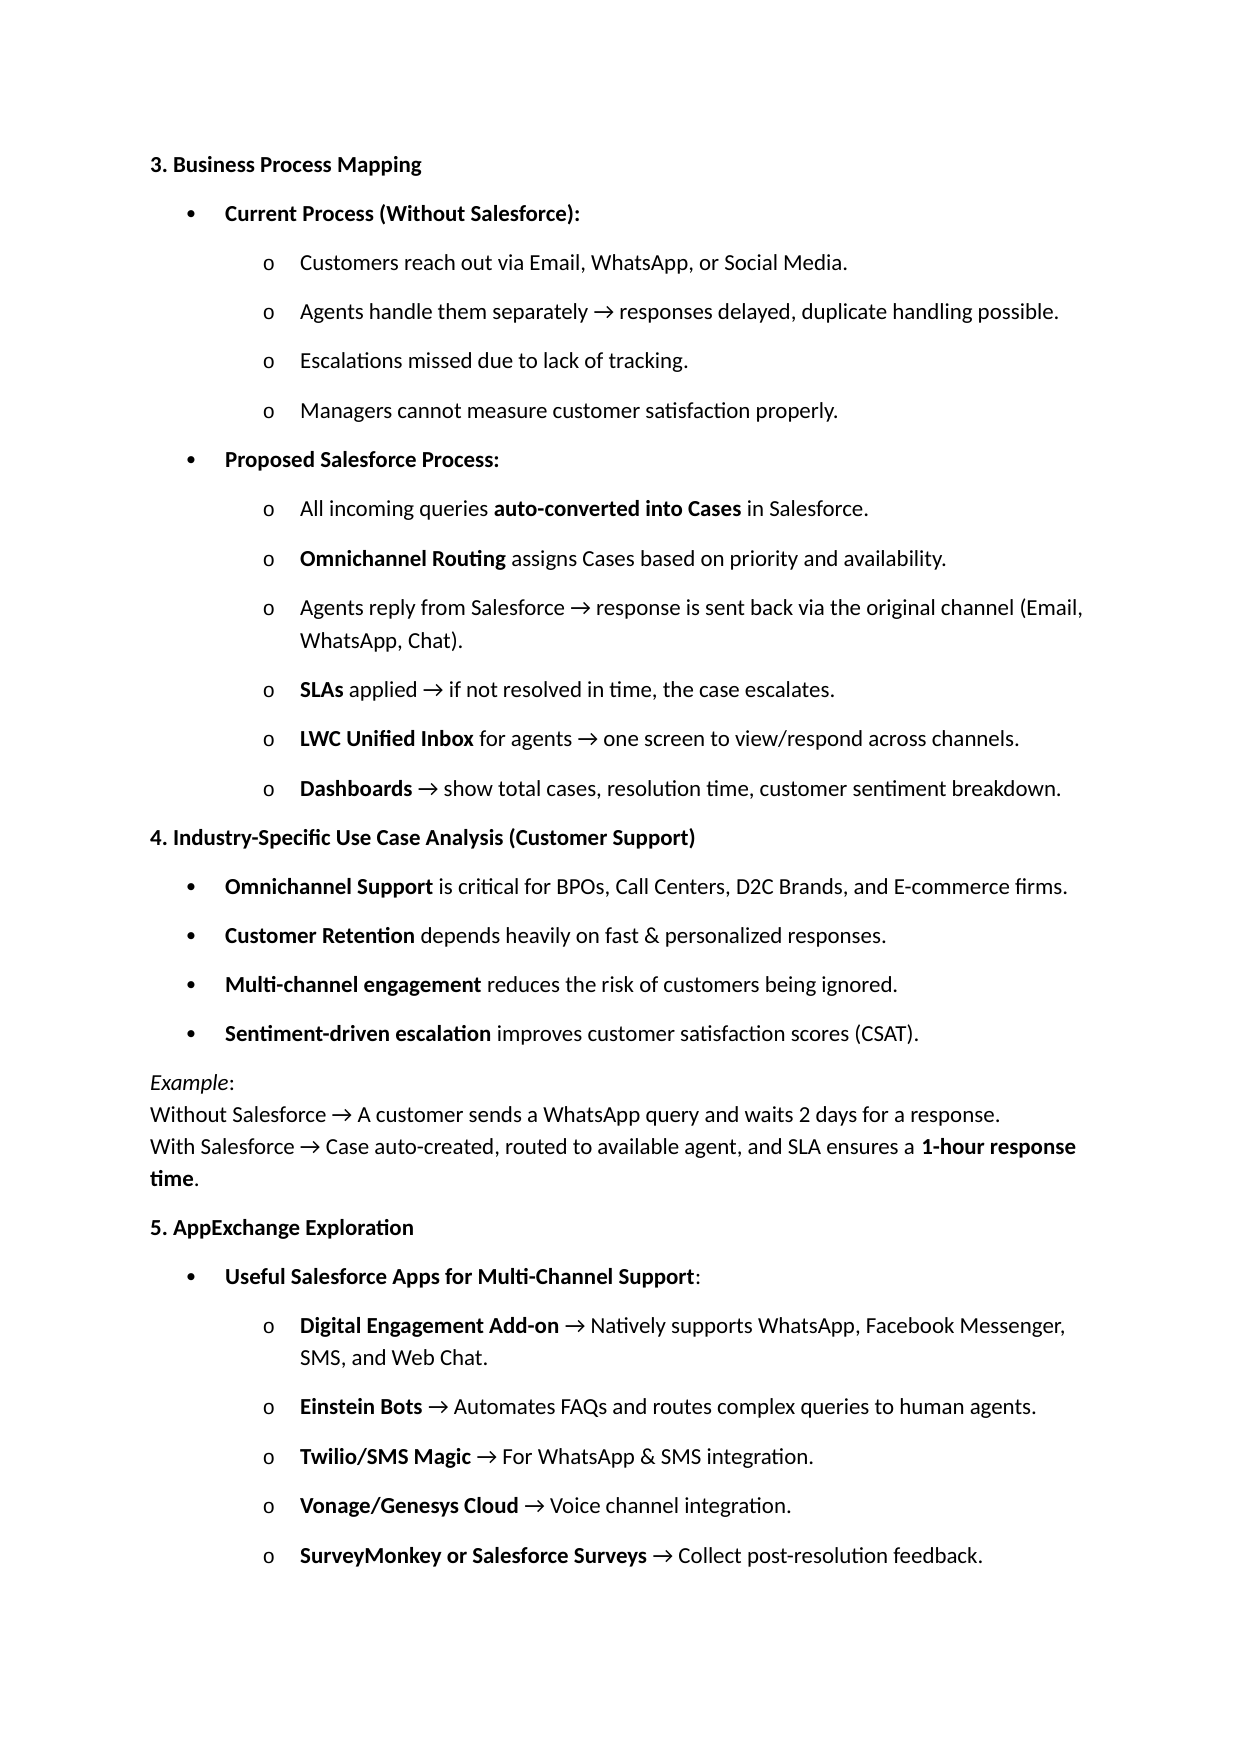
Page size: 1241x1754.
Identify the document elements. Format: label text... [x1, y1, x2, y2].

list Vonage/Genesys Cloud → Voice channel integration. [262, 1491, 1090, 1520]
list All incoming queries auto-converted into Cases in Salesforce. [262, 494, 1090, 523]
list Omnichannel Support is critical for BPOs, Call Centers, D2C Brands, and E-commerce firms. [187, 872, 1090, 900]
list Twilio/SMS Magic → For WhatsApp & SMS integration. [262, 1442, 1090, 1470]
list LWC Unified Inbox for agents → one screen to view/respond across channels. [262, 724, 1090, 753]
list Omnichannel Routing assigns Cases based on priority and availability. [262, 544, 1090, 572]
list SurveyMonkey or Salesforce Surveys → Collect post-resolution feedback. [262, 1541, 1090, 1569]
list Agents handle them separately → responses delayed, duplicate handling possible. [262, 297, 1090, 326]
text 4. Industry-Specific Use Case Analysis (Customer Support) [150, 823, 1090, 851]
list Customers reach out via Email, WhatsApp, or Social Media. [262, 248, 1090, 276]
text Example: Without Salesforce → A customer sends a WhatsApp query and waits 2 days for a response. With Salesforce → Case auto-created, routed to available agent, and SLA ensures a 1-hour response time. [150, 1068, 1090, 1192]
list Useful Salesforce Apps for Multi-Channel Support: [187, 1262, 1090, 1290]
list Escalations missed due to lack of tracking. [262, 347, 1090, 375]
list Einstein Bots → Automates FAQs and routes complex queries to human agents. [262, 1392, 1090, 1421]
text 3. Business Process Mapping [150, 150, 1090, 178]
list SLAs applied → if not resolved in time, the case escalates. [262, 675, 1090, 703]
list Managers cannot measure customer satisfaction properly. [262, 396, 1090, 425]
text 5. AppExchange Exploration [150, 1213, 1090, 1241]
list Current Process (Without Salesforce): [187, 199, 1090, 227]
list Customer Retention depends heavily on fast & personalized responses. [187, 921, 1090, 949]
list Dashboards → show total cases, resolution time, customer sentiment breakdown. [262, 774, 1090, 802]
list Sentiment-driven escalation improves customer satisfaction scores (CSAT). [187, 1019, 1090, 1047]
list Multi-channel engagement reduces the risk of customers being ignored. [187, 970, 1090, 998]
list Proposed Salesforce Process: [187, 446, 1090, 474]
list Agents reply from Salesforce → response is sent back via the original channel (Email, WhatsApp, Chat). [262, 593, 1090, 654]
list Digital Engagement Add-on → Natively supports WhatsApp, Facebook Messenger, SMS, and Web Chat. [262, 1311, 1090, 1372]
